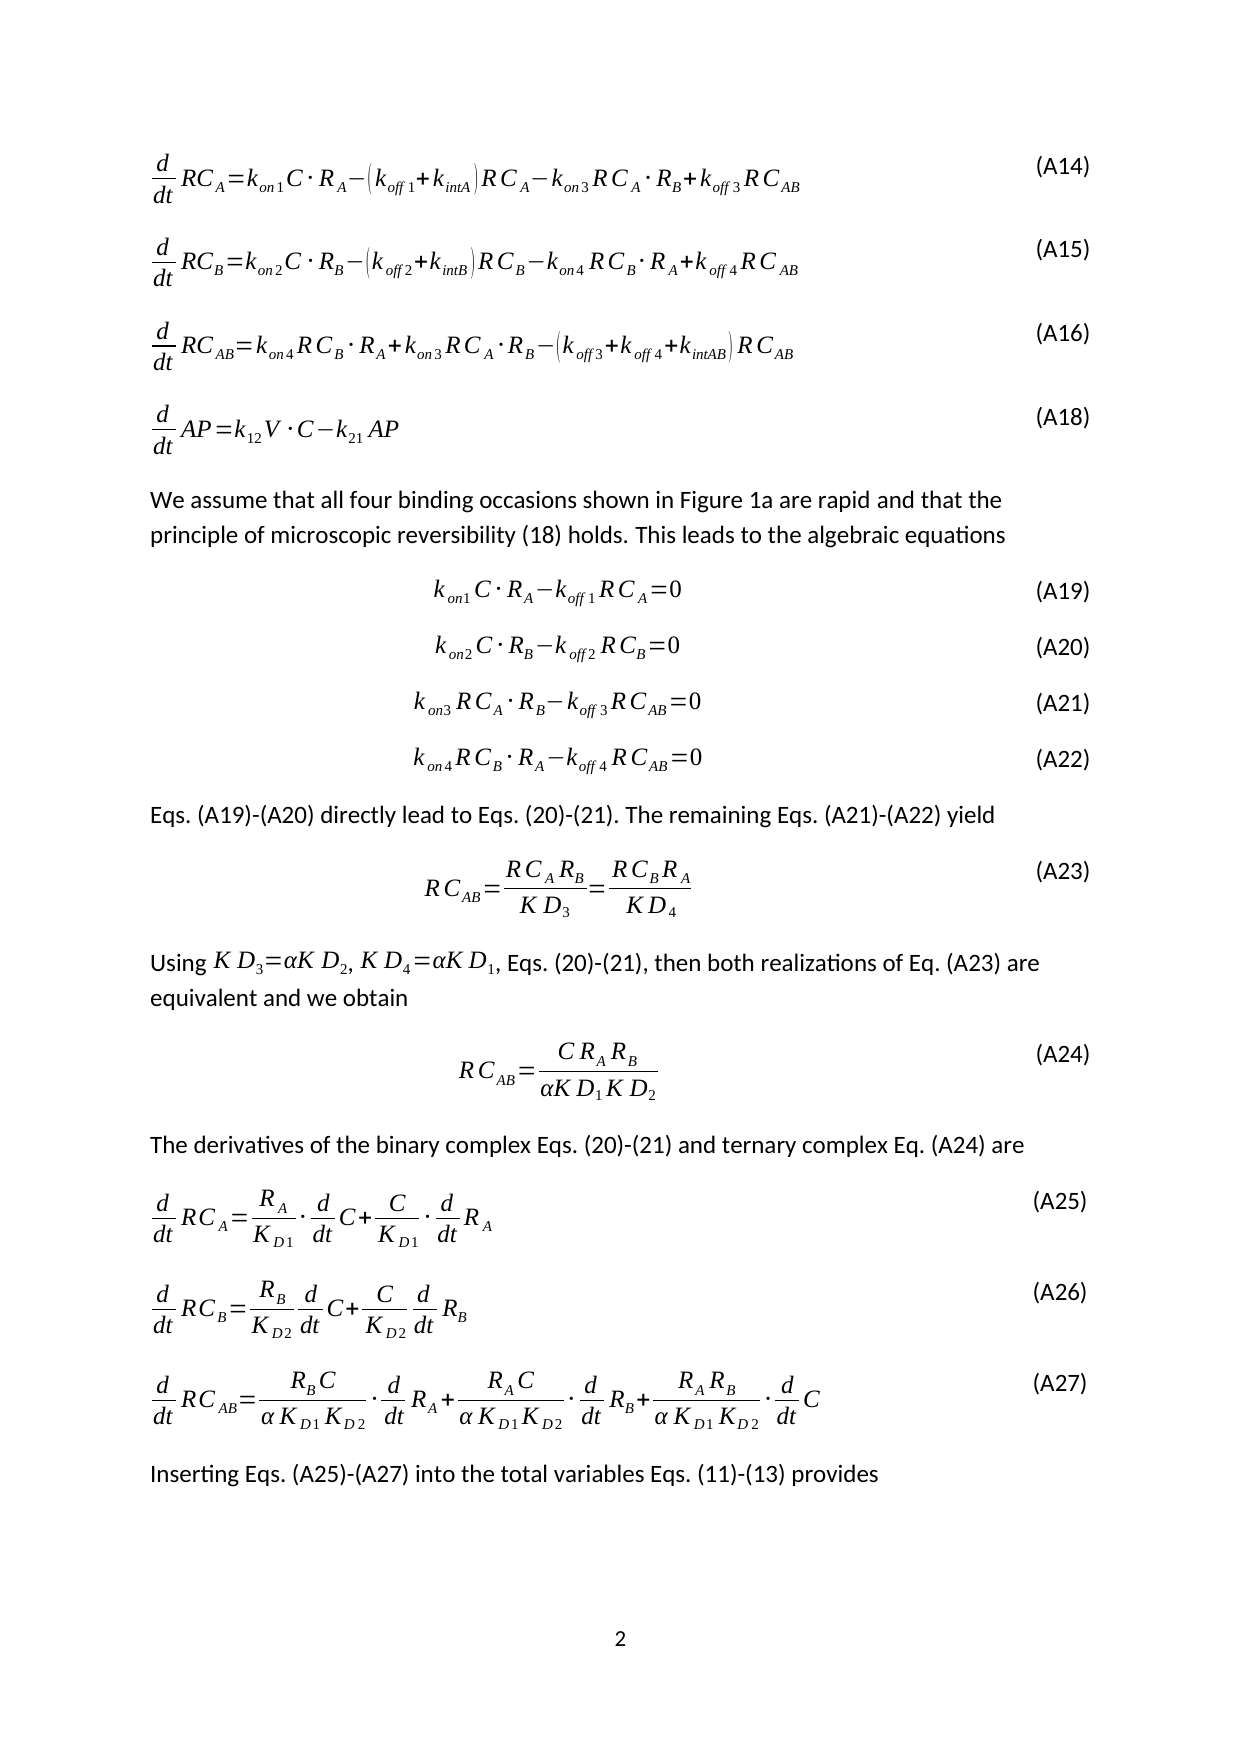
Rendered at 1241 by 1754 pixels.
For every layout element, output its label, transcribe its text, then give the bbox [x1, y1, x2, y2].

table_cell (A14) [1019, 150, 1101, 234]
table_cell [139, 1276, 1021, 1367]
table_header [139, 1038, 977, 1129]
text Using , , Eqs. (20)-(21), then both realizations of Eq. (A23) are equivalent and we obtain [150, 946, 1090, 1013]
table_cell [139, 631, 977, 687]
table_cell [139, 317, 1019, 401]
table_cell (A21) [977, 688, 1101, 743]
table_cell [139, 401, 1019, 484]
table_cell [139, 1367, 1021, 1458]
table_header [139, 575, 977, 631]
table_cell (A15) [1019, 234, 1101, 317]
text Eqs. (A19)-(A20) directly lead to Eqs. (20)-(21). The remaining Eqs. (A21)-(A22) yield [150, 799, 1090, 830]
table_header [139, 1185, 1021, 1276]
table_cell [139, 688, 977, 743]
table_cell [139, 234, 1019, 317]
table_header (A25) [1021, 1185, 1101, 1276]
table_cell (A16) [1019, 317, 1101, 401]
table_header [139, 855, 977, 946]
text Inserting Eqs. (A25)-(A27) into the total variables Eqs. (11)-(13) provides [150, 1458, 1090, 1489]
table_header (A19) [977, 575, 1101, 631]
table_cell (A18) [1019, 401, 1101, 484]
table_header (A23) [977, 855, 1101, 946]
table_cell (A27) [1021, 1367, 1101, 1458]
table_header (A24) [977, 1038, 1101, 1129]
table_cell (A20) [977, 631, 1101, 687]
table_cell [139, 744, 977, 799]
table_cell (A26) [1021, 1276, 1101, 1367]
text We assume that all four binding occasions shown in Figure 1a are rapid and that the principle of microscopic reversibility (18) holds. This leads to the algebraic equations [150, 484, 1090, 550]
text The derivatives of the binary complex Eqs. (20)-(21) and ternary complex Eq. (A24) are [150, 1129, 1090, 1160]
table_cell [139, 150, 1019, 234]
table_cell (A22) [977, 744, 1101, 799]
